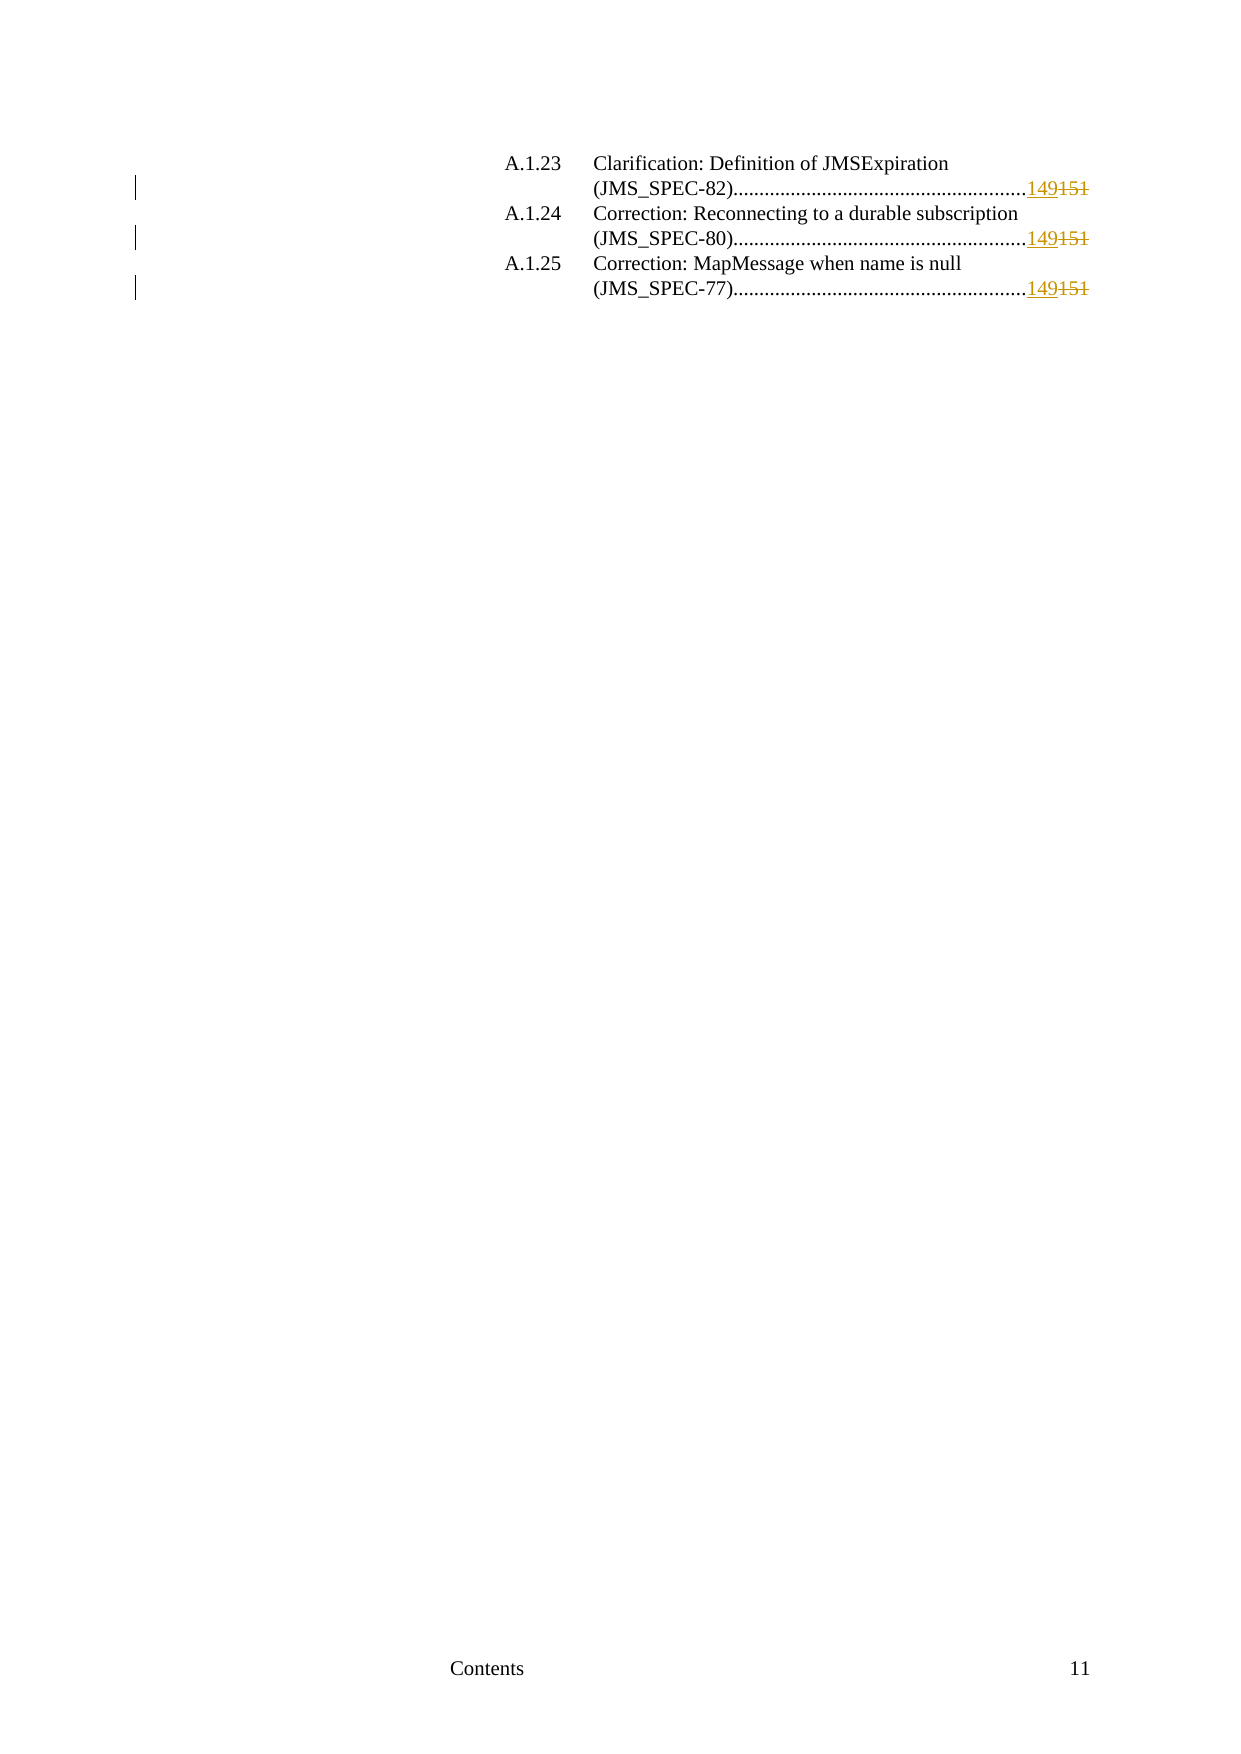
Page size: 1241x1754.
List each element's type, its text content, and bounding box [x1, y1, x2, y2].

text A.1.24 Correction: Reconnecting to a durable subscription (JMS_SPEC-80) [504, 200, 1061, 250]
text A.1.23 Clarification: Definition of JMSExpiration (JMS_SPEC-82) [504, 150, 1061, 200]
text A.1.25 Correction: MapMessage when name is null (JMS_SPEC-77) [504, 250, 1061, 300]
